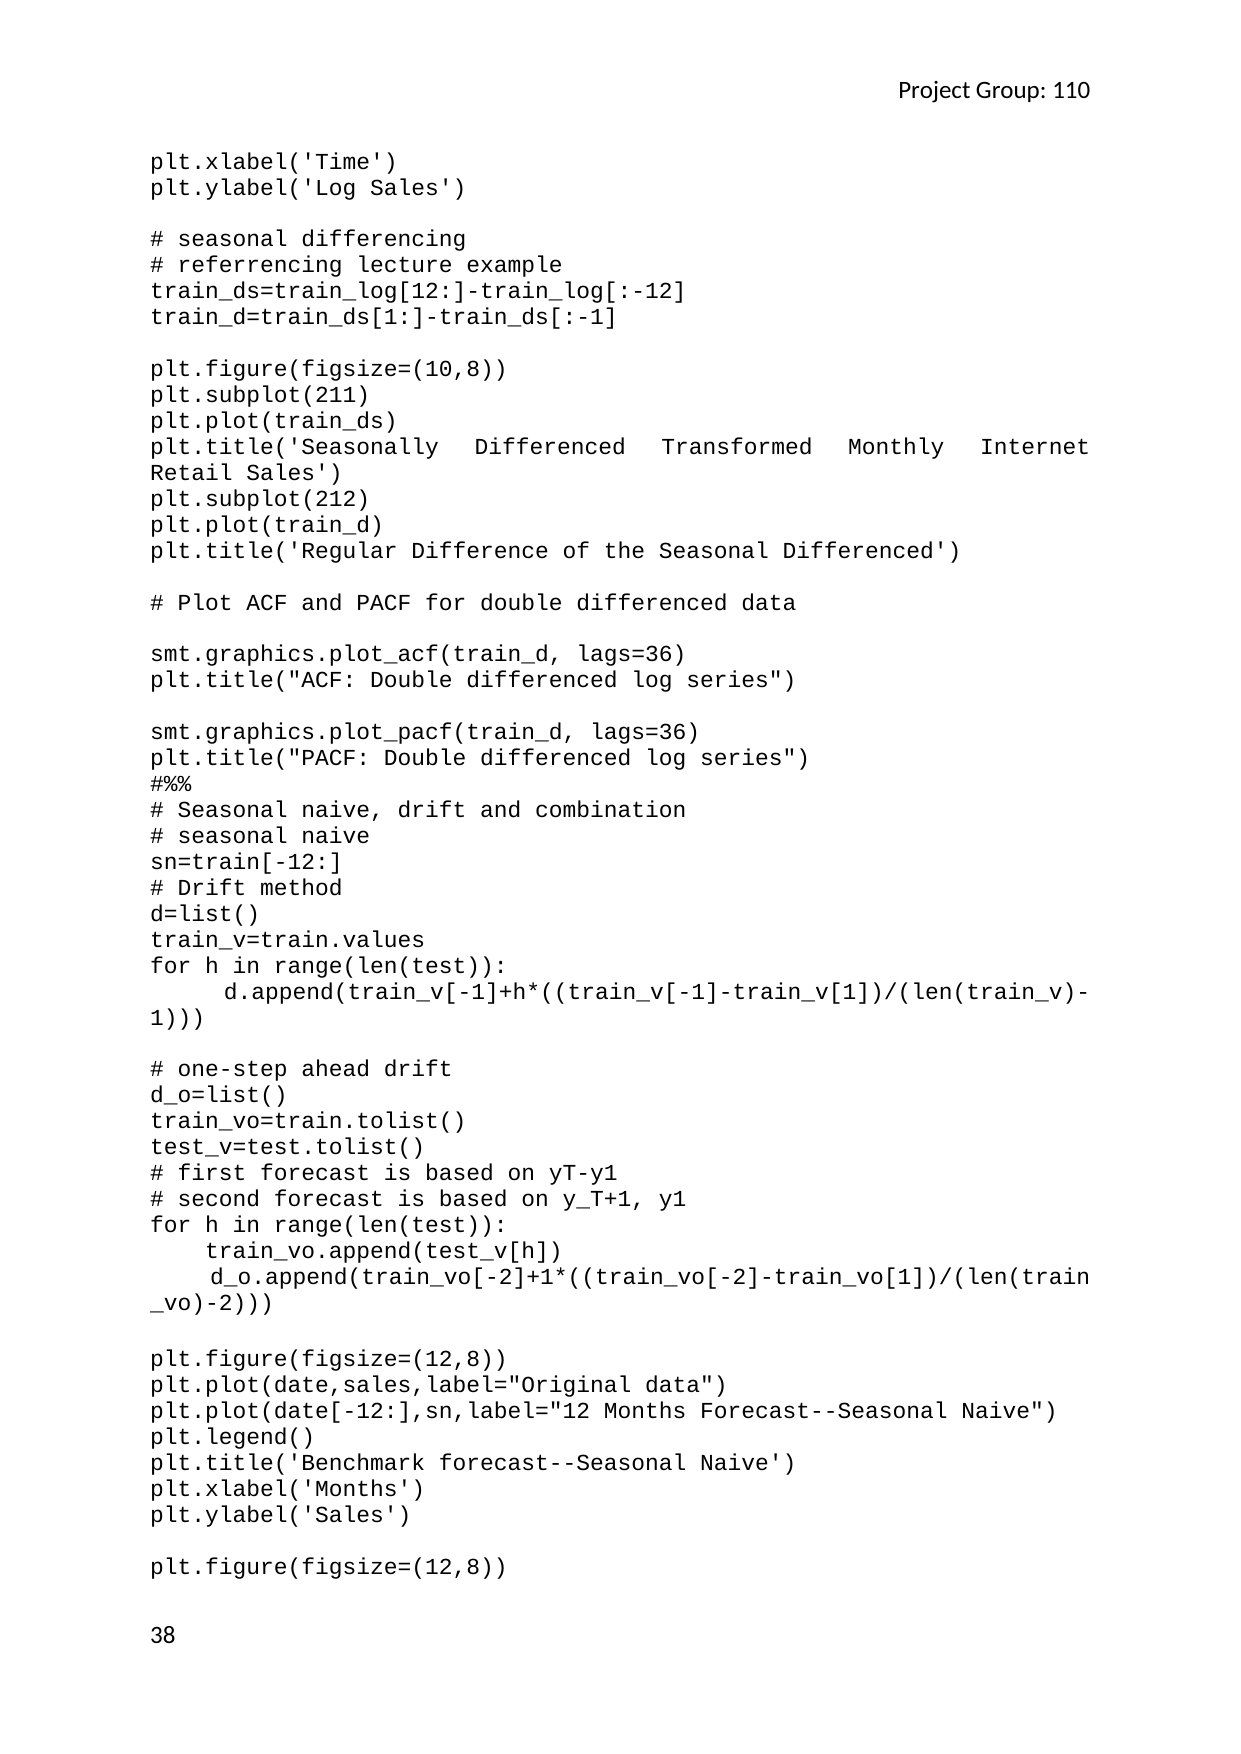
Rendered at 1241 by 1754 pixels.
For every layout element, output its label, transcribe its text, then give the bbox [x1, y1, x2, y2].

text plt.ylabel('Sales') [150, 1503, 1090, 1529]
text # one-step ahead drift [150, 1058, 1090, 1084]
text # seasonal naive [150, 824, 1090, 850]
text plt.plot(train_ds) [150, 409, 1090, 435]
text # seasonal differencing [150, 228, 1090, 254]
text sn=train[-12:] [150, 850, 1090, 876]
text plt.subplot(211) [150, 383, 1090, 409]
text train_vo.append(test_v[h]) [150, 1239, 1090, 1265]
text #%% [150, 772, 1090, 798]
text train_ds=train_log[12:]-train_log[:-12] [150, 280, 1090, 306]
text plt.title("PACF: Double differenced log series") [150, 747, 1090, 772]
text smt.graphics.plot_pacf(train_d, lags=36) [150, 721, 1090, 747]
text # first forecast is based on yT-y1 [150, 1162, 1090, 1187]
text d.append(train_v[-1]+h*((train_v[-1]-train_v[1])/(len(train_v)-1))) [150, 980, 1090, 1032]
text plt.title('Benchmark forecast--Seasonal Naive') [150, 1451, 1090, 1477]
text plt.plot(date[-12:],sn,label="12 Months Forecast--Seasonal Naive") [150, 1399, 1090, 1426]
text # Plot ACF and PACF for double differenced data [150, 591, 1090, 617]
text for h in range(len(test)): [150, 1213, 1090, 1239]
text d=list() [150, 902, 1090, 928]
text # second forecast is based on y_T+1, y1 [150, 1187, 1090, 1213]
text smt.graphics.plot_acf(train_d, lags=36) [150, 643, 1090, 669]
text train_vo=train.tolist() [150, 1110, 1090, 1136]
text plt.subplot(212) [150, 487, 1090, 513]
text plt.ylabel('Log Sales') [150, 176, 1090, 202]
text plt.title('Regular Difference of the Seasonal Differenced') [150, 539, 1090, 565]
text plt.xlabel('Months') [150, 1477, 1090, 1503]
text # referrencing lecture example [150, 254, 1090, 280]
text d_o.append(train_vo[-2]+1*((train_vo[-2]-train_vo[1])/(len(train_vo)-2))) [150, 1265, 1090, 1317]
text plt.legend() [150, 1426, 1090, 1451]
text plt.figure(figsize=(12,8)) [150, 1348, 1090, 1374]
text train_d=train_ds[1:]-train_ds[:-1] [150, 306, 1090, 332]
text plt.figure(figsize=(12,8)) [150, 1555, 1090, 1581]
text for h in range(len(test)): [150, 954, 1090, 980]
text test_v=test.tolist() [150, 1136, 1090, 1162]
text train_v=train.values [150, 928, 1090, 954]
text plt.plot(train_d) [150, 513, 1090, 539]
text plt.title('Seasonally Differenced Transformed Monthly Internet Retail Sales') [150, 435, 1090, 487]
text plt.xlabel('Time') [150, 150, 1090, 176]
text plt.title("ACF: Double differenced log series") [150, 669, 1090, 695]
text # Drift method [150, 876, 1090, 902]
text d_o=list() [150, 1084, 1090, 1110]
text plt.plot(date,sales,label="Original data") [150, 1374, 1090, 1399]
text # Seasonal naive, drift and combination [150, 798, 1090, 824]
text plt.figure(figsize=(10,8)) [150, 357, 1090, 383]
